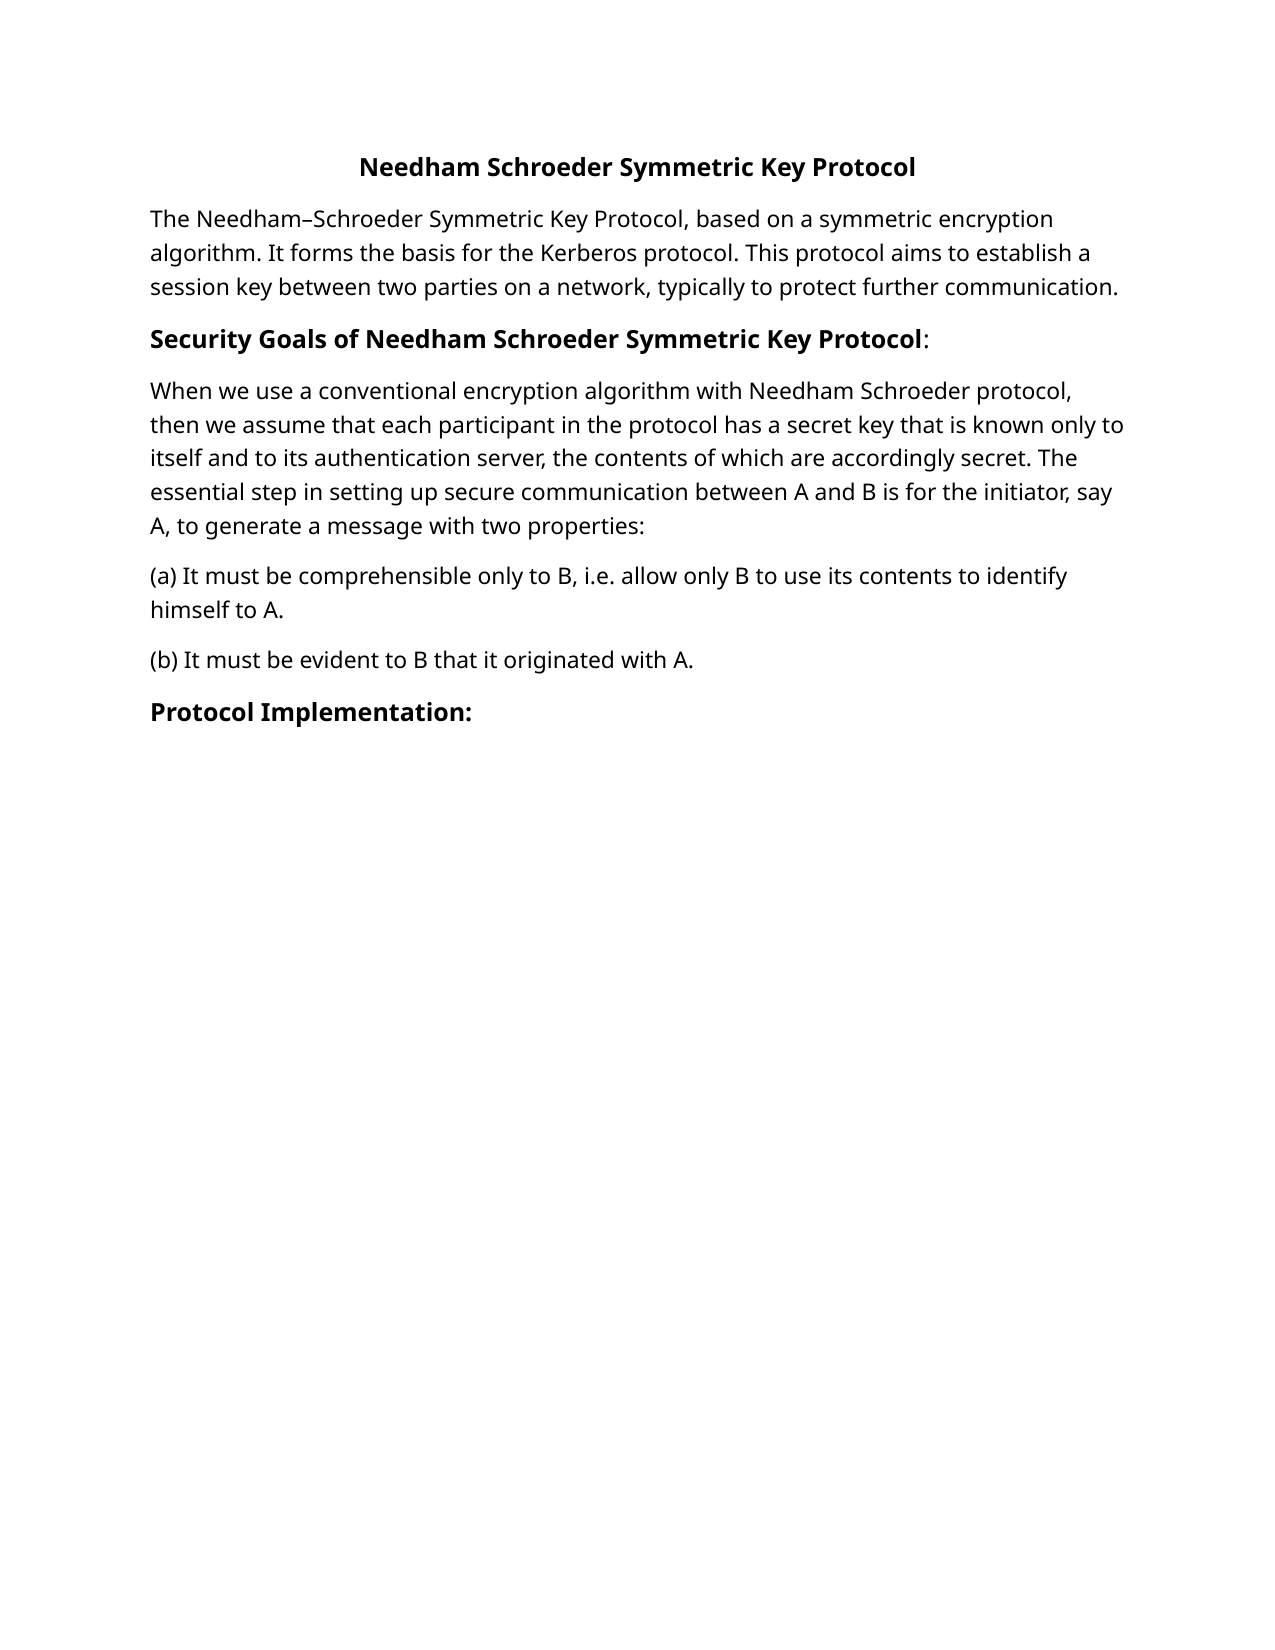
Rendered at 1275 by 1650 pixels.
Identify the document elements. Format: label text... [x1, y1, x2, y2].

text (a) It must be comprehensible only to B, i.e. allow only B to use its contents to identify himself to A. [150, 560, 1125, 625]
text When we use a conventional encryption algorithm with Needham Schroeder protocol, then we assume that each participant in the protocol has a secret key that is known only to itself and to its authentication server, the contents of which are accordingly secret. The essential step in setting up secure communication between A and B is for the initiator, say A, to generate a message with two properties: [150, 375, 1125, 541]
text Needham Schroeder Symmetric Key Protocol [150, 150, 1125, 184]
text Protocol Implementation: [150, 695, 1125, 729]
text Security Goals of Needham Schroeder Symmetric Key Protocol: [150, 321, 1125, 355]
text The Needham–Schroeder Symmetric Key Protocol, based on a symmetric encryption algorithm. It forms the basis for the Kerberos protocol. This protocol aims to establish a session key between two parties on a network, typically to protect further communication. [150, 203, 1125, 302]
text (b) It must be evident to B that it originated with A. [150, 644, 1125, 676]
